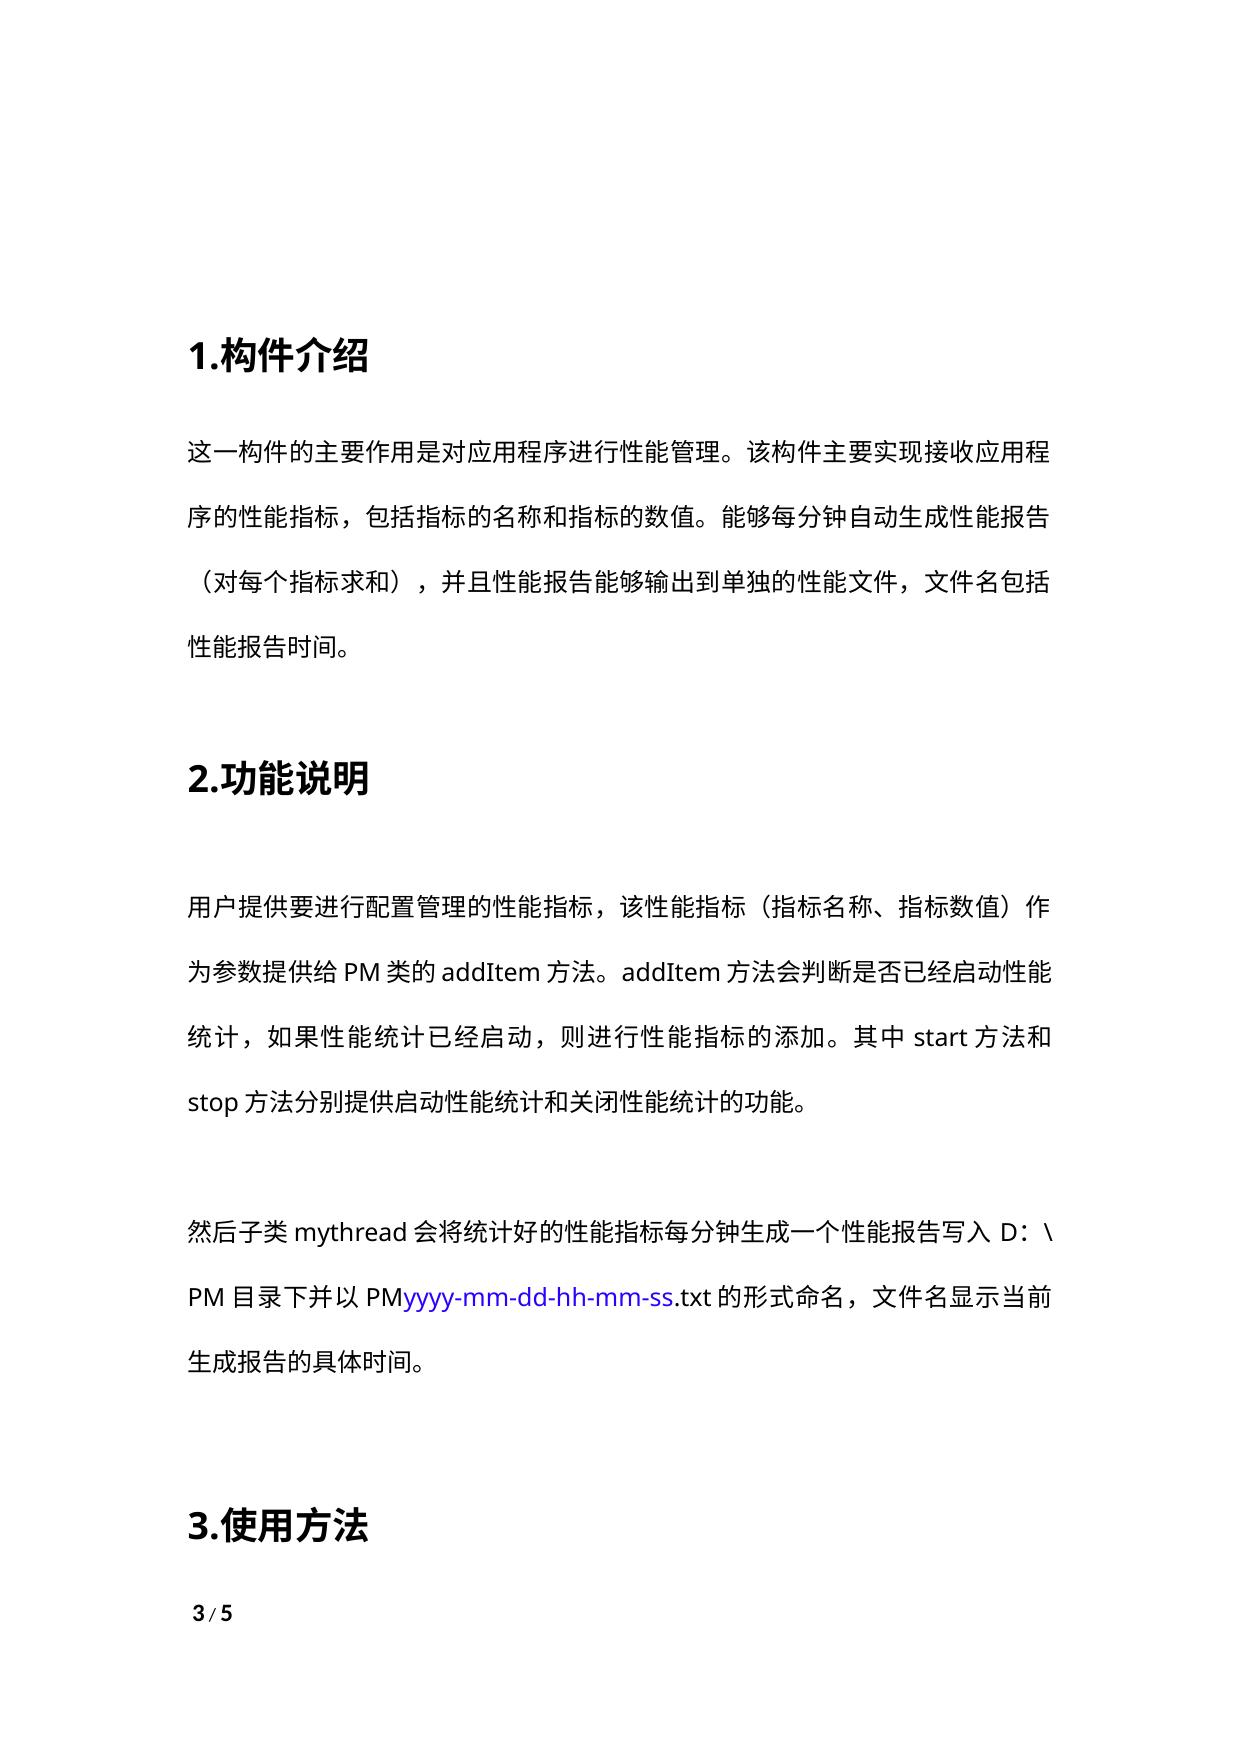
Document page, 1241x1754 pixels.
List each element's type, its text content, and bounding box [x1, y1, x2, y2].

text 1.构件介绍 [187, 321, 1053, 386]
text 3.使用方法 [187, 1491, 1053, 1556]
text 这一构件的主要作用是对应用程序进行性能管理。该构件主要实现接收应用程序的性能指标，包括指标的名称和指标的数值。能够每分钟自动生成性能报告（对每个指标求和），并且性能报告能够输出到单独的性能文件，文件名包括性能报告时间。 [187, 418, 1053, 678]
text 然后子类mythread会将统计好的性能指标每分钟生成一个性能报告写入D：\PM目录下并以PMyyyy-mm-dd-hh-mm-ss.txt的形式命名，文件名显示当前生成报告的具体时间。 [187, 1198, 1053, 1393]
text 2.功能说明 [187, 743, 1053, 808]
text 用户提供要进行配置管理的性能指标，该性能指标（指标名称、指标数值）作为参数提供给PM类的addItem方法。addItem方法会判断是否已经启动性能统计，如果性能统计已经启动，则进行性能指标的添加。其中start方法和stop方法分别提供启动性能统计和关闭性能统计的功能。 [187, 873, 1053, 1133]
